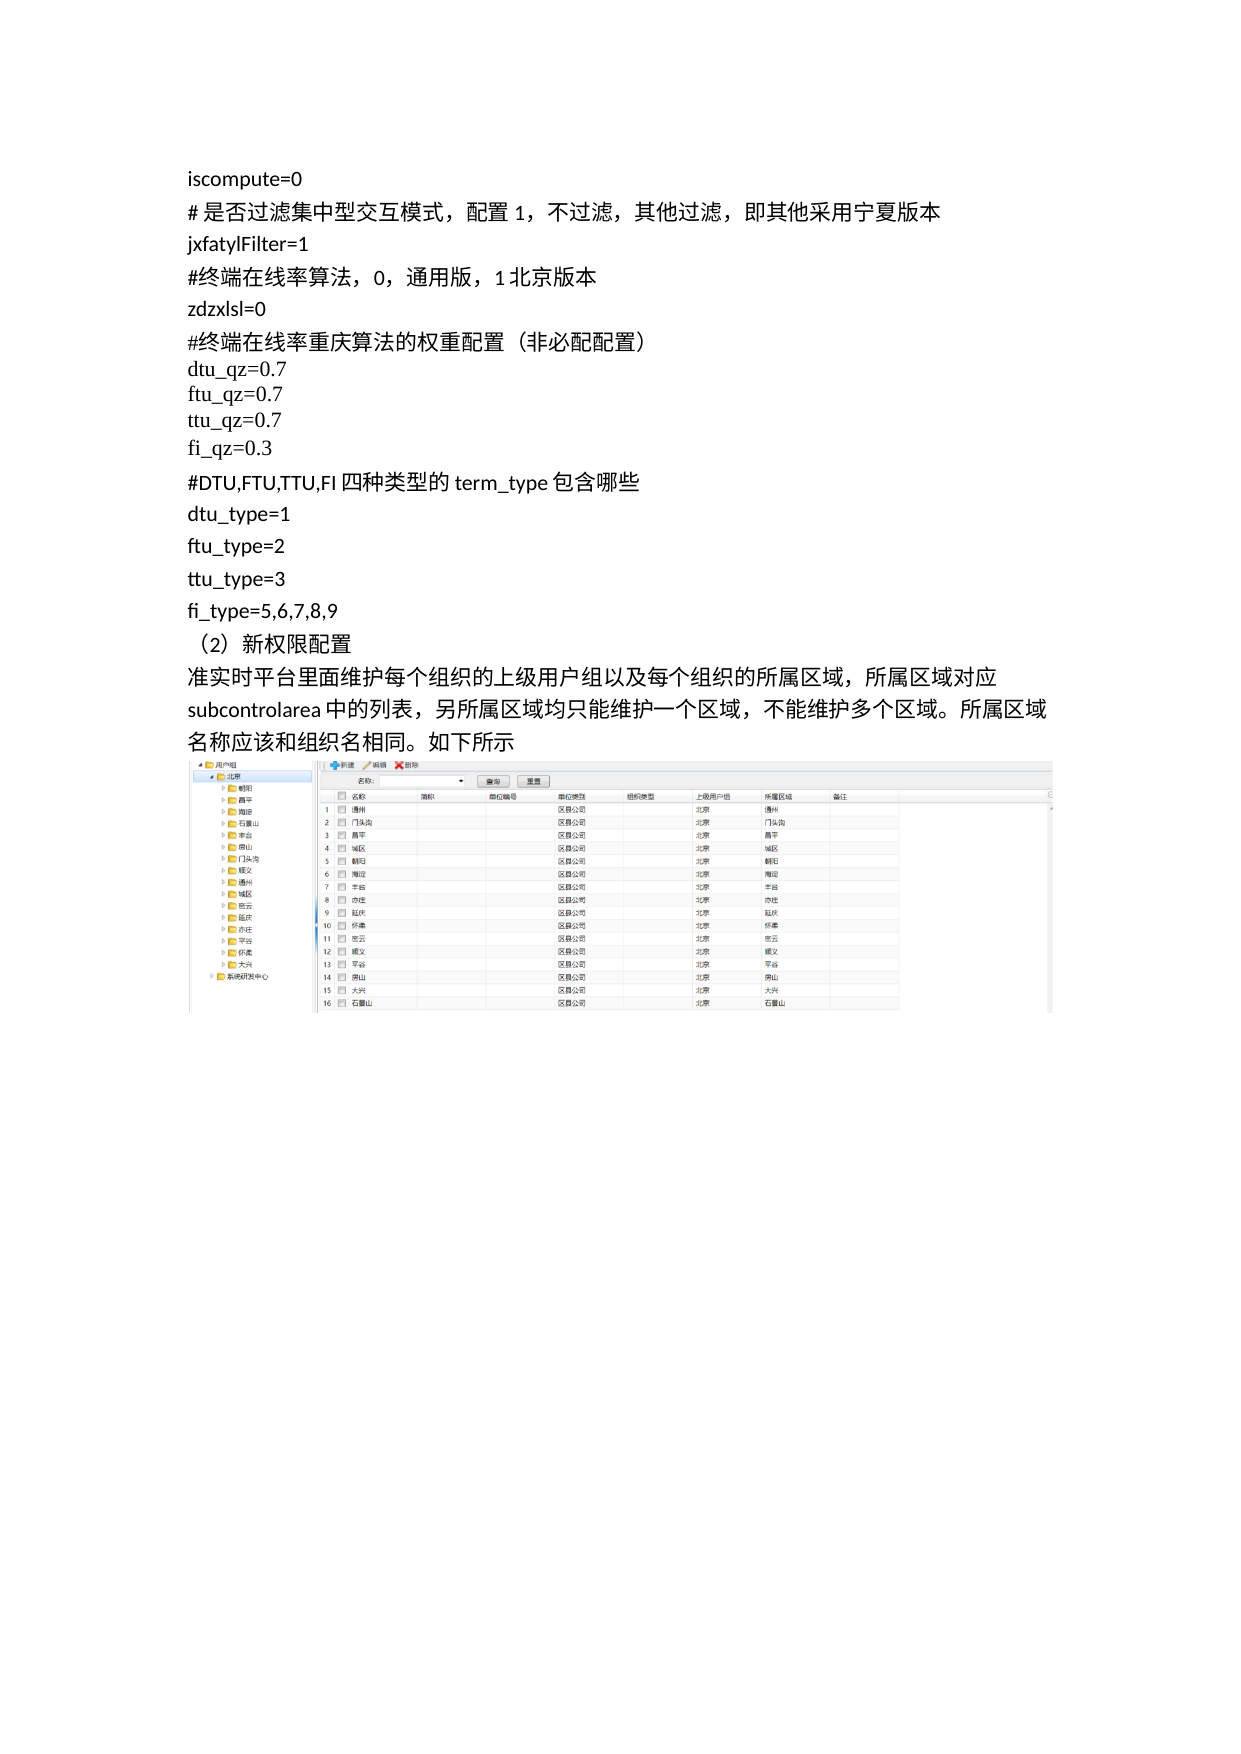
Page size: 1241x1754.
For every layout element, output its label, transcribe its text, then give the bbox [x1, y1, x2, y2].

text #终端在线率算法，0，通用版，1北京版本 [187, 259, 1053, 292]
text （2）新权限配置 [187, 627, 1053, 659]
picture [187, 761, 1053, 1013]
text jxfatylFilter=1 [187, 227, 1053, 259]
text # 是否过滤集中型交互模式，配置1，不过滤，其他过滤，即其他采用宁夏版本 [187, 194, 1053, 227]
text #DTU,FTU,TTU,FI四种类型的term_type包含哪些 [187, 464, 1053, 497]
text 准实时平台里面维护每个组织的上级用户组以及每个组织的所属区域，所属区域对应subcontrolarea中的列表，另所属区域均只能维护一个区域，不能维护多个区域。所属区域名称应该和组织名相同。如下所示 [187, 659, 1053, 761]
text ftu_type=2 [187, 529, 1053, 562]
text zdzxlsl=0 [187, 292, 1053, 324]
text #终端在线率重庆算法的权重配置（非必配配置） [187, 324, 1053, 356]
text iscompute=0 [187, 162, 1053, 194]
text dtu_type=1 [187, 497, 1053, 529]
text ttu_type=3 [187, 562, 1053, 594]
text fi_type=5,6,7,8,9 [187, 594, 1053, 627]
text fi_qz=0.3 [187, 432, 1053, 464]
text ttu_qz=0.7 [187, 407, 1053, 432]
text ftu_qz=0.7 [187, 381, 1053, 407]
text dtu_qz=0.7 [187, 356, 1053, 381]
